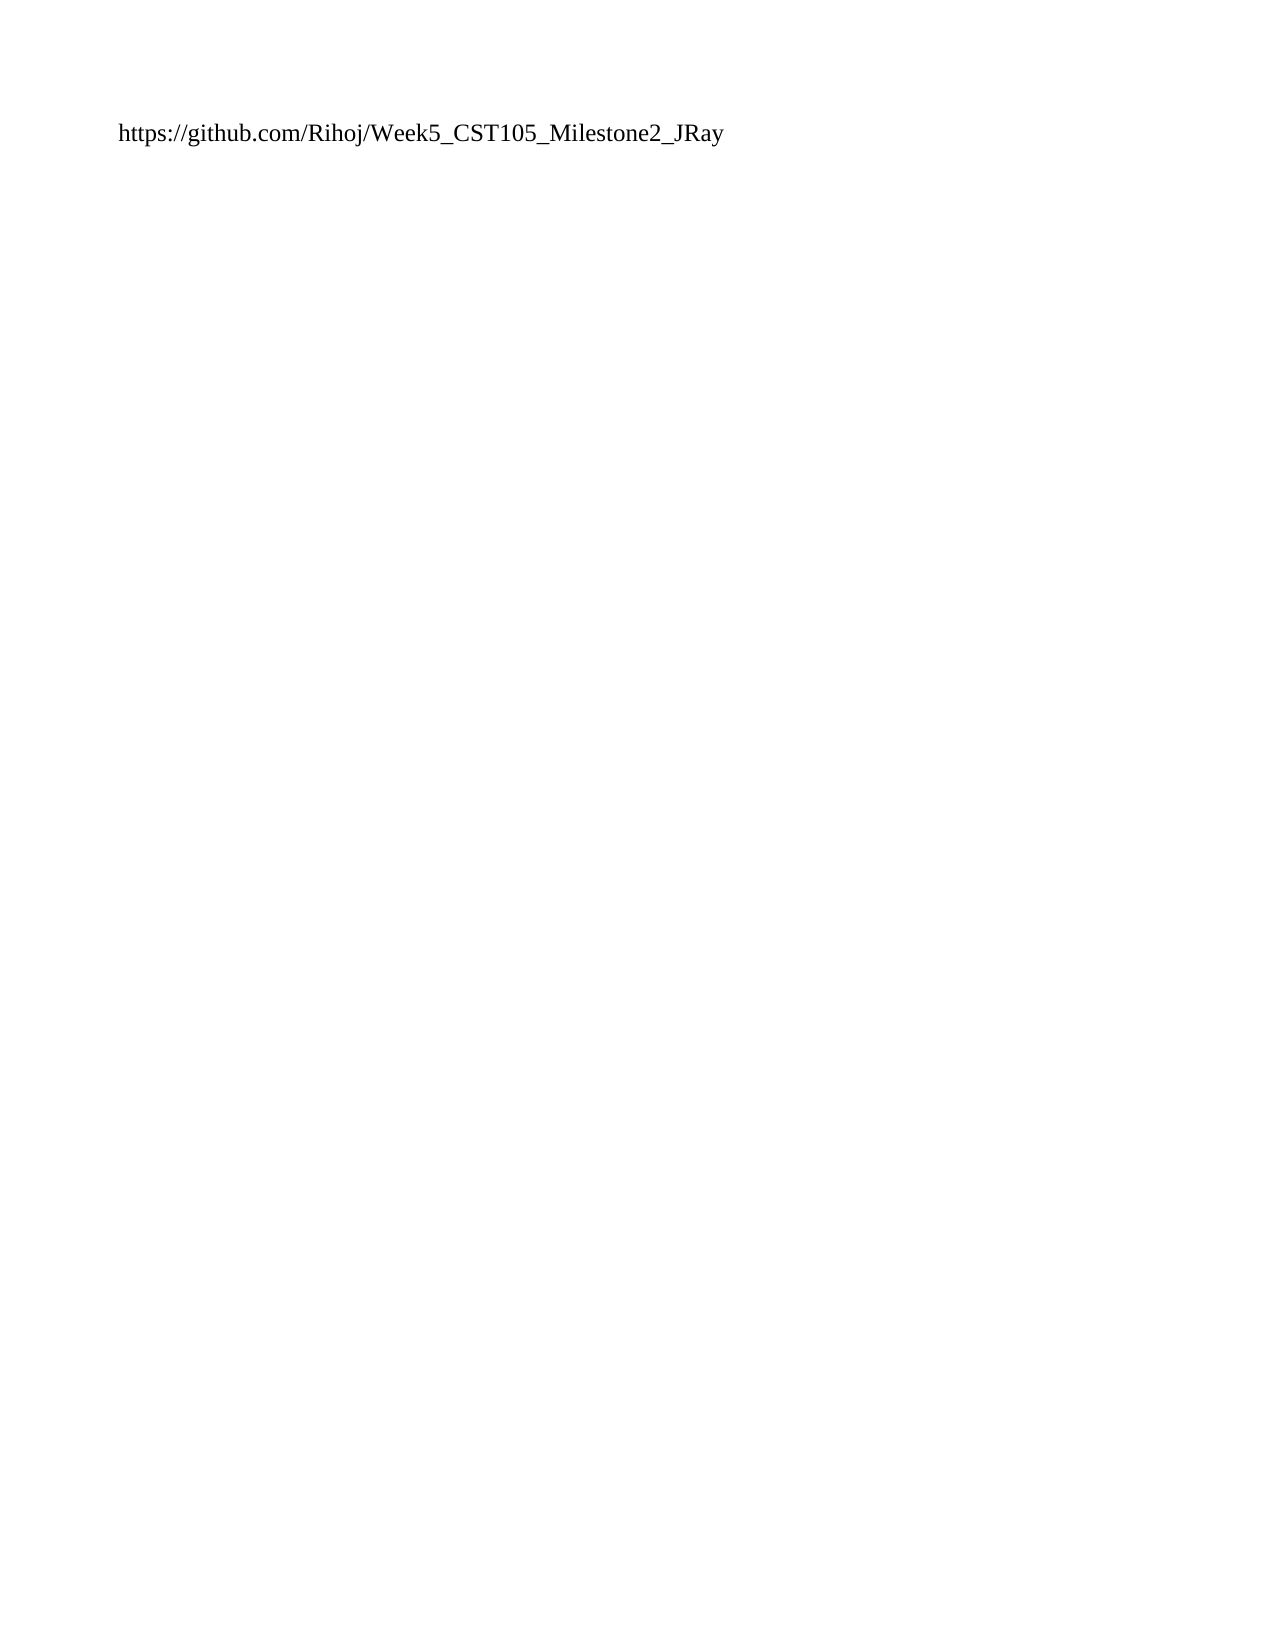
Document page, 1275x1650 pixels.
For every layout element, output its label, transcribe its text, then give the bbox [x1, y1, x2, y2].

text https://github.com/Rihoj/Week5_CST105_Milestone2_JRay [118, 118, 1157, 147]
